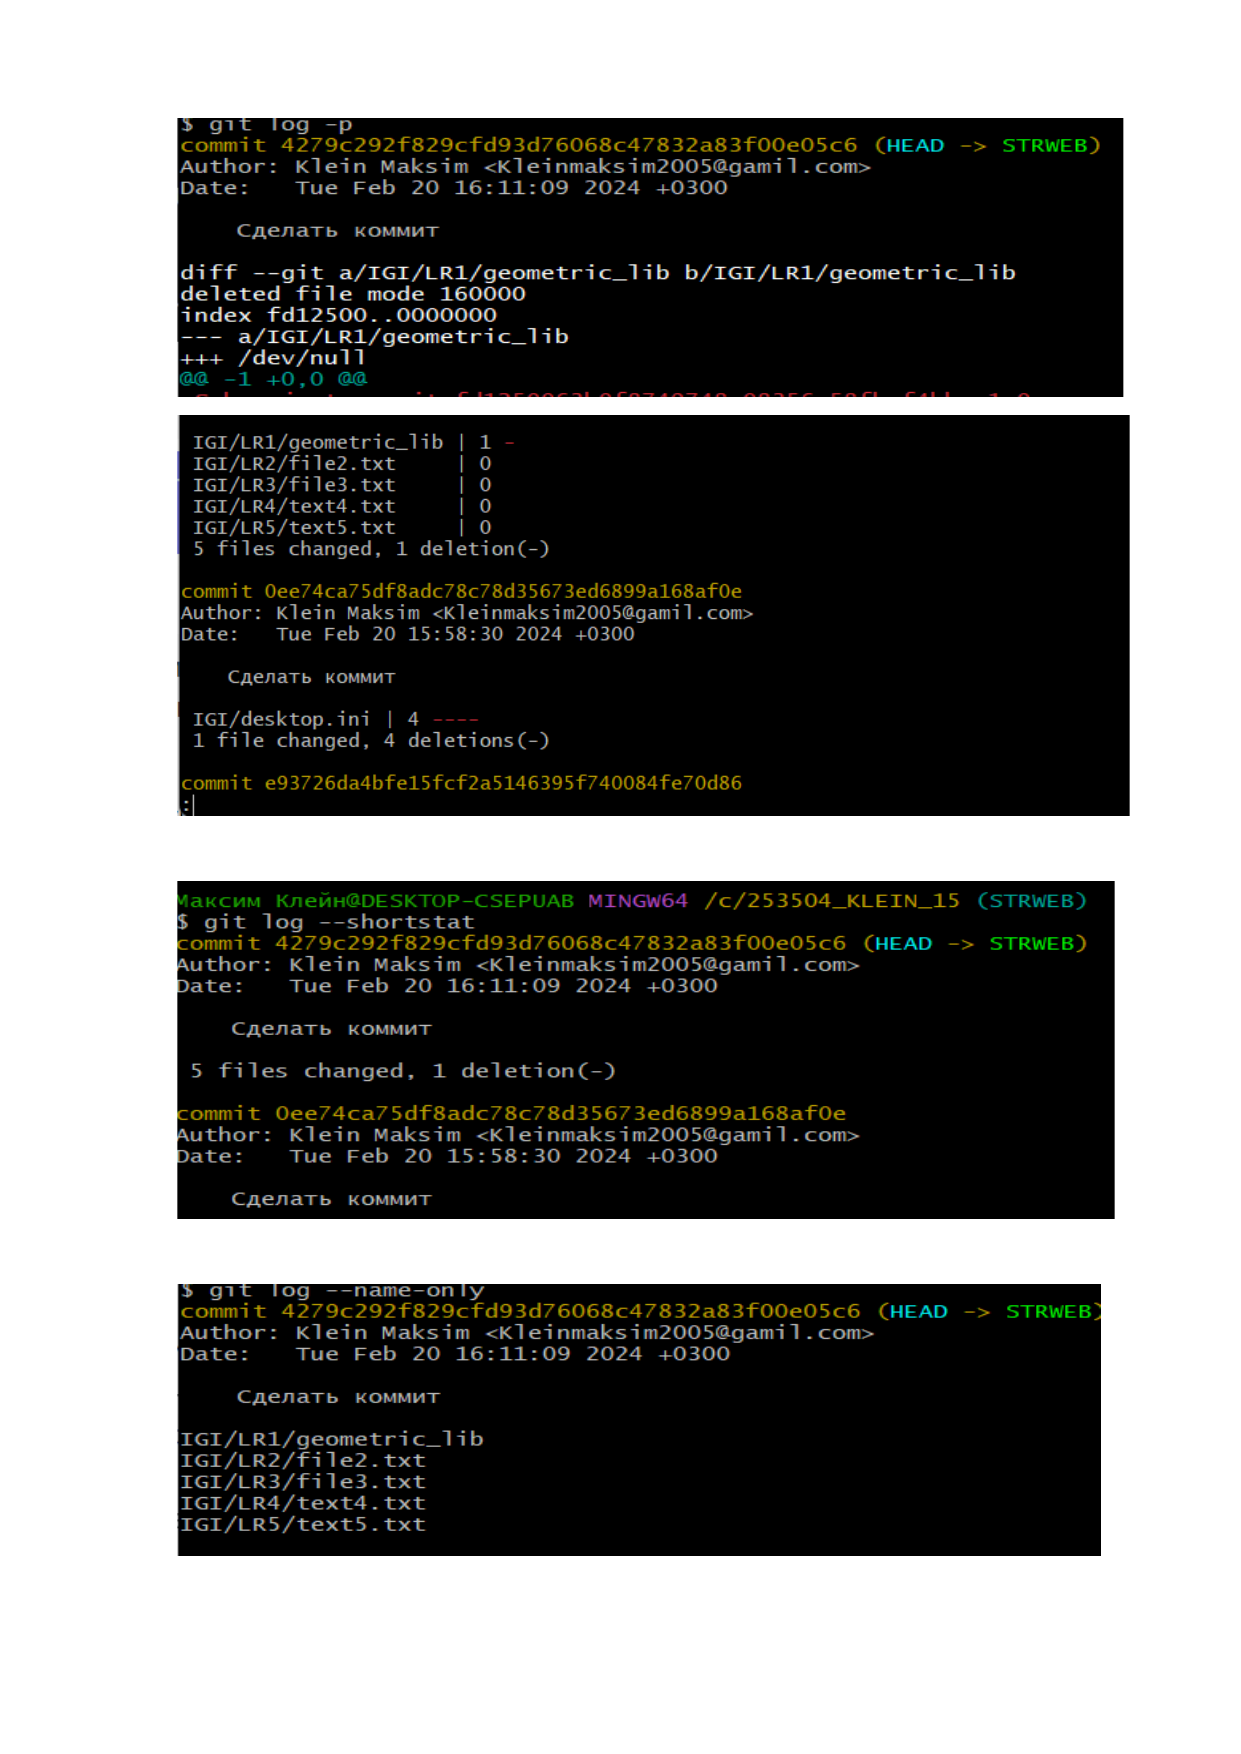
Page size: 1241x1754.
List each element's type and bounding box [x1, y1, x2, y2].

picture [177, 1284, 1101, 1556]
picture [177, 415, 1130, 816]
picture [177, 881, 1115, 1219]
picture [177, 118, 1124, 397]
